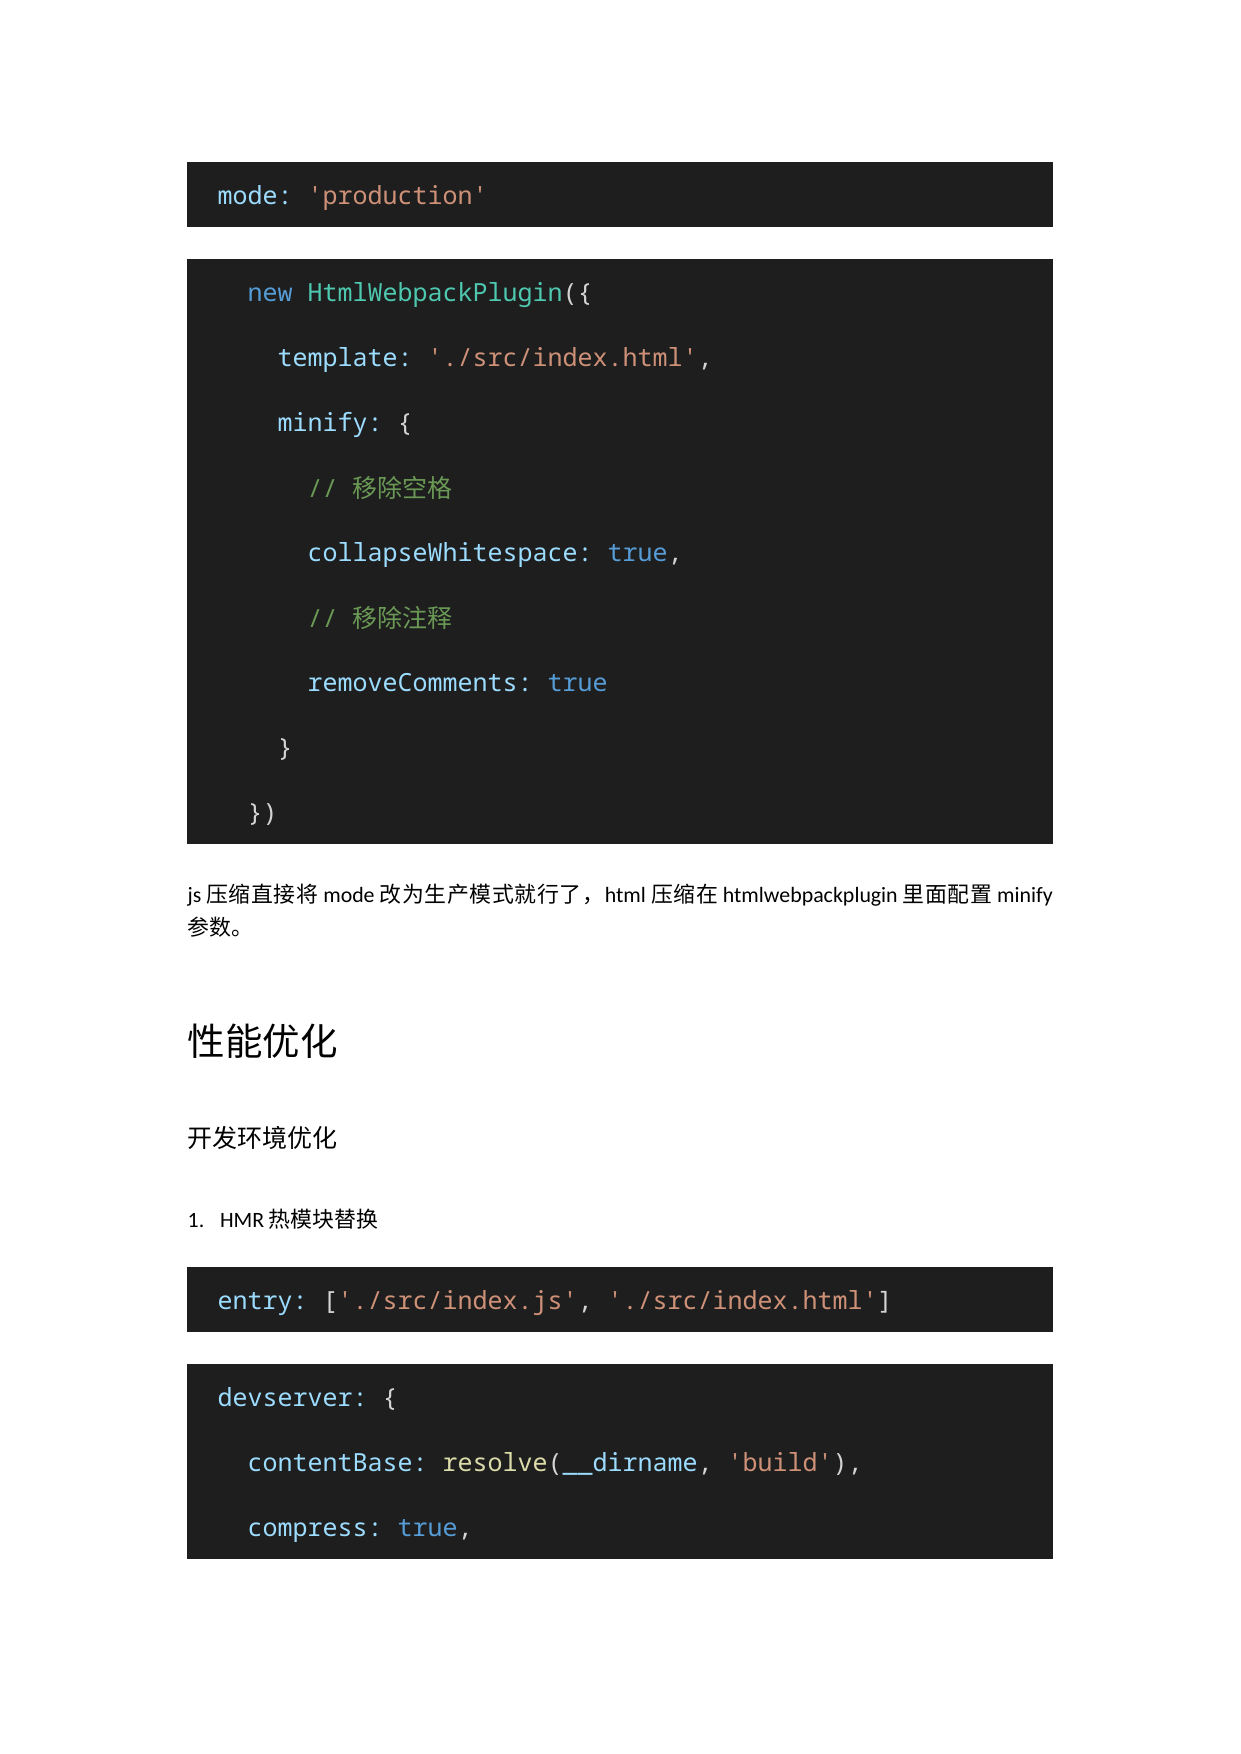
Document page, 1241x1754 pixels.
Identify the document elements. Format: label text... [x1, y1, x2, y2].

text // 移除注释 [187, 584, 1053, 649]
text collapseWhitespace: true, [187, 519, 1053, 584]
text new HtmlWebpackPlugin({ [187, 259, 1053, 324]
list js压缩直接将mode改为生产模式就行了，html压缩在htmlwebpackplugin里面配置minify参数。 [187, 877, 1053, 942]
text template: './src/index.html', [187, 324, 1053, 389]
text } [187, 714, 1053, 779]
list 性能优化 [187, 1007, 1053, 1072]
text // 移除空格 [187, 454, 1053, 519]
text entry: ['./src/index.js', './src/index.html'] [187, 1267, 1053, 1332]
text }) [187, 779, 1053, 844]
text devserver: { [187, 1364, 1053, 1429]
text mode: 'production' [187, 162, 1053, 227]
list 开发环境优化 [187, 1104, 1053, 1169]
text minify: { [187, 389, 1053, 454]
text removeComments: true [187, 649, 1053, 714]
text compress: true, [187, 1494, 1053, 1559]
text contentBase: resolve(__dirname, 'build'), [187, 1429, 1053, 1494]
list HMR热模块替换 [187, 1202, 1053, 1234]
